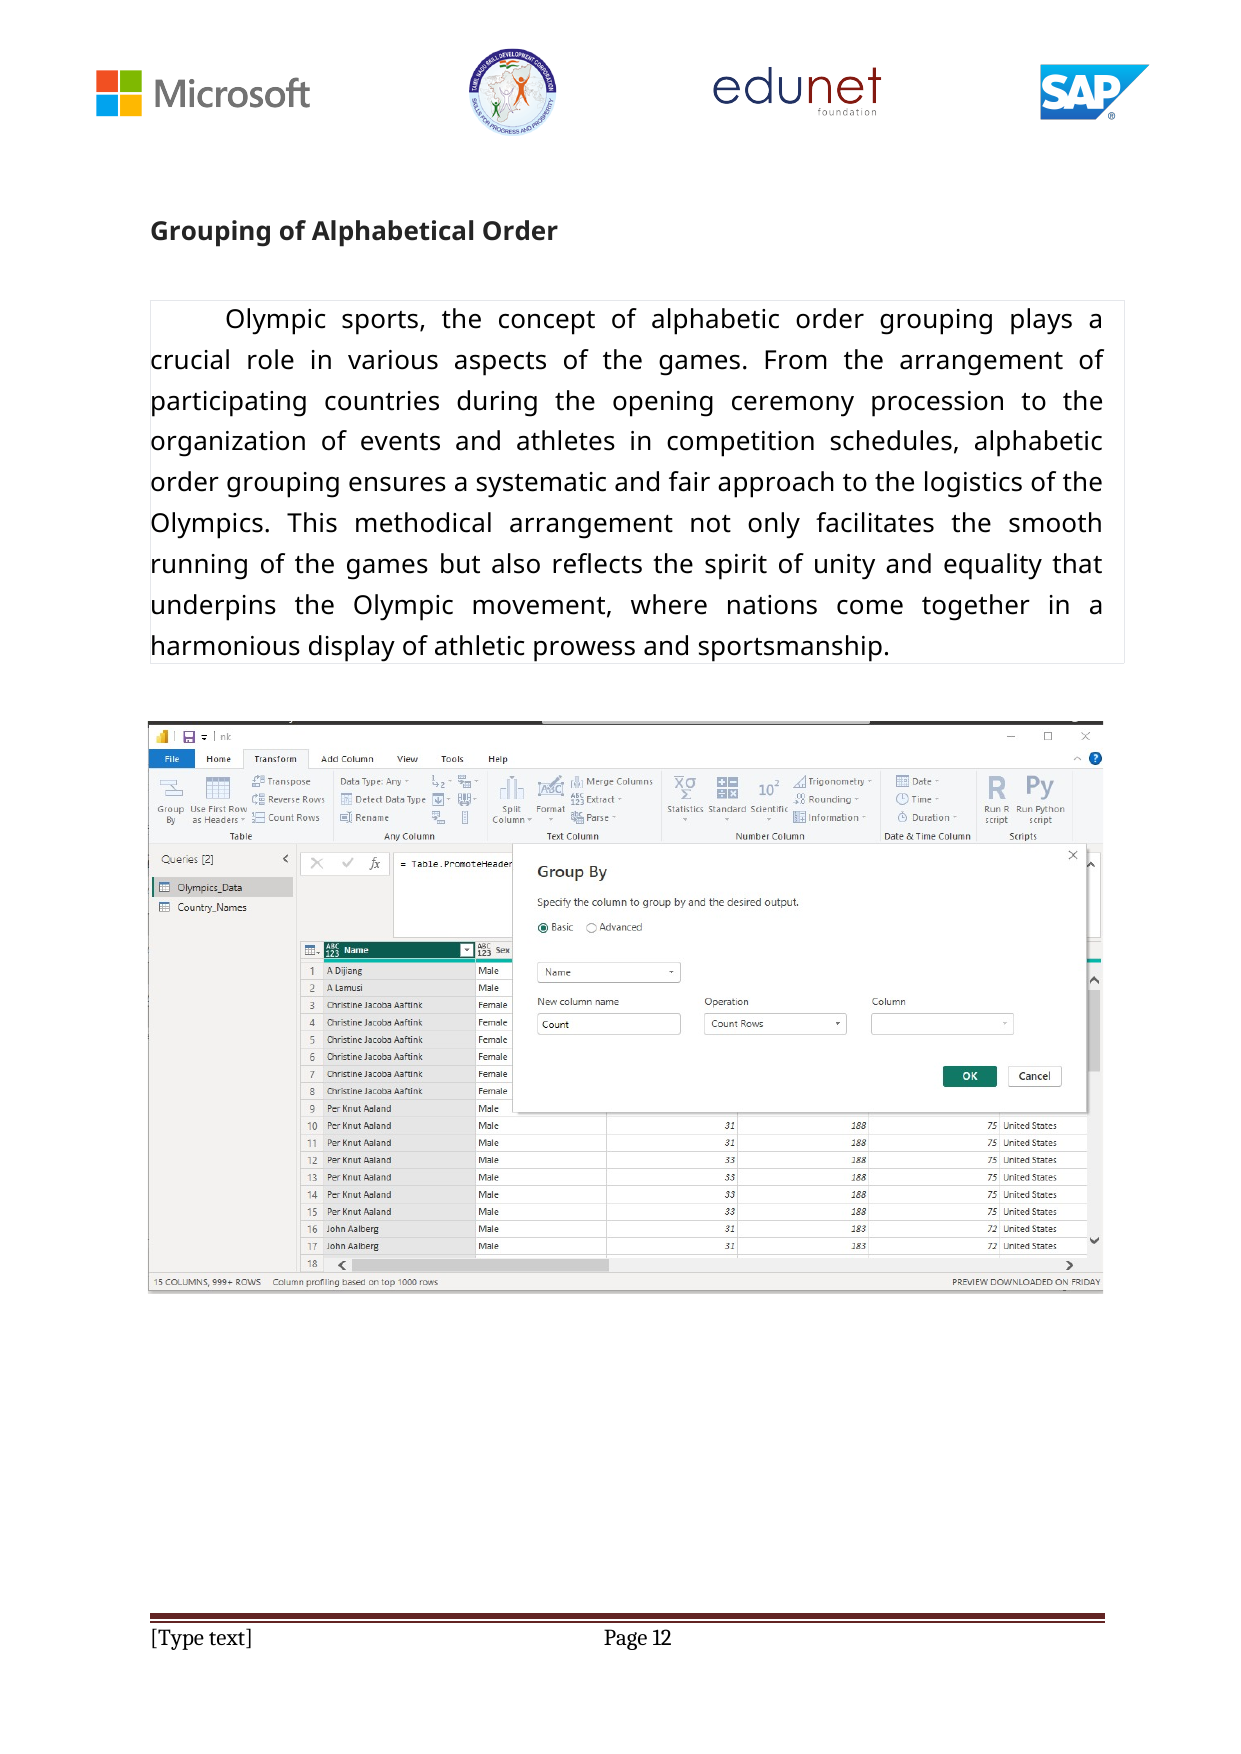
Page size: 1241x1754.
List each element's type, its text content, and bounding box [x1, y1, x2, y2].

picture [1039, 63, 1151, 121]
text Olympic sports, the concept of alphabetic order grouping plays a crucial role in various aspects of the games. From the arrangement of participating countries during the opening ceremony procession to the organization of events and athletes in competition schedules, alphabetic order grouping ensures a systematic and fair approach to the logistics of the Olympics. This methodical arrangement not only facilitates the smooth running of the games but also reflects the spirit of unity and equality that underpins the Olympic movement, where nations come together in a harmonious display of athletic prowess and sportsmanship. [151, 301, 1124, 663]
picture [91, 65, 316, 121]
picture [706, 60, 889, 122]
picture [466, 45, 558, 137]
picture [147, 721, 1104, 1294]
text Grouping of Alphabetical Order [150, 200, 1068, 250]
